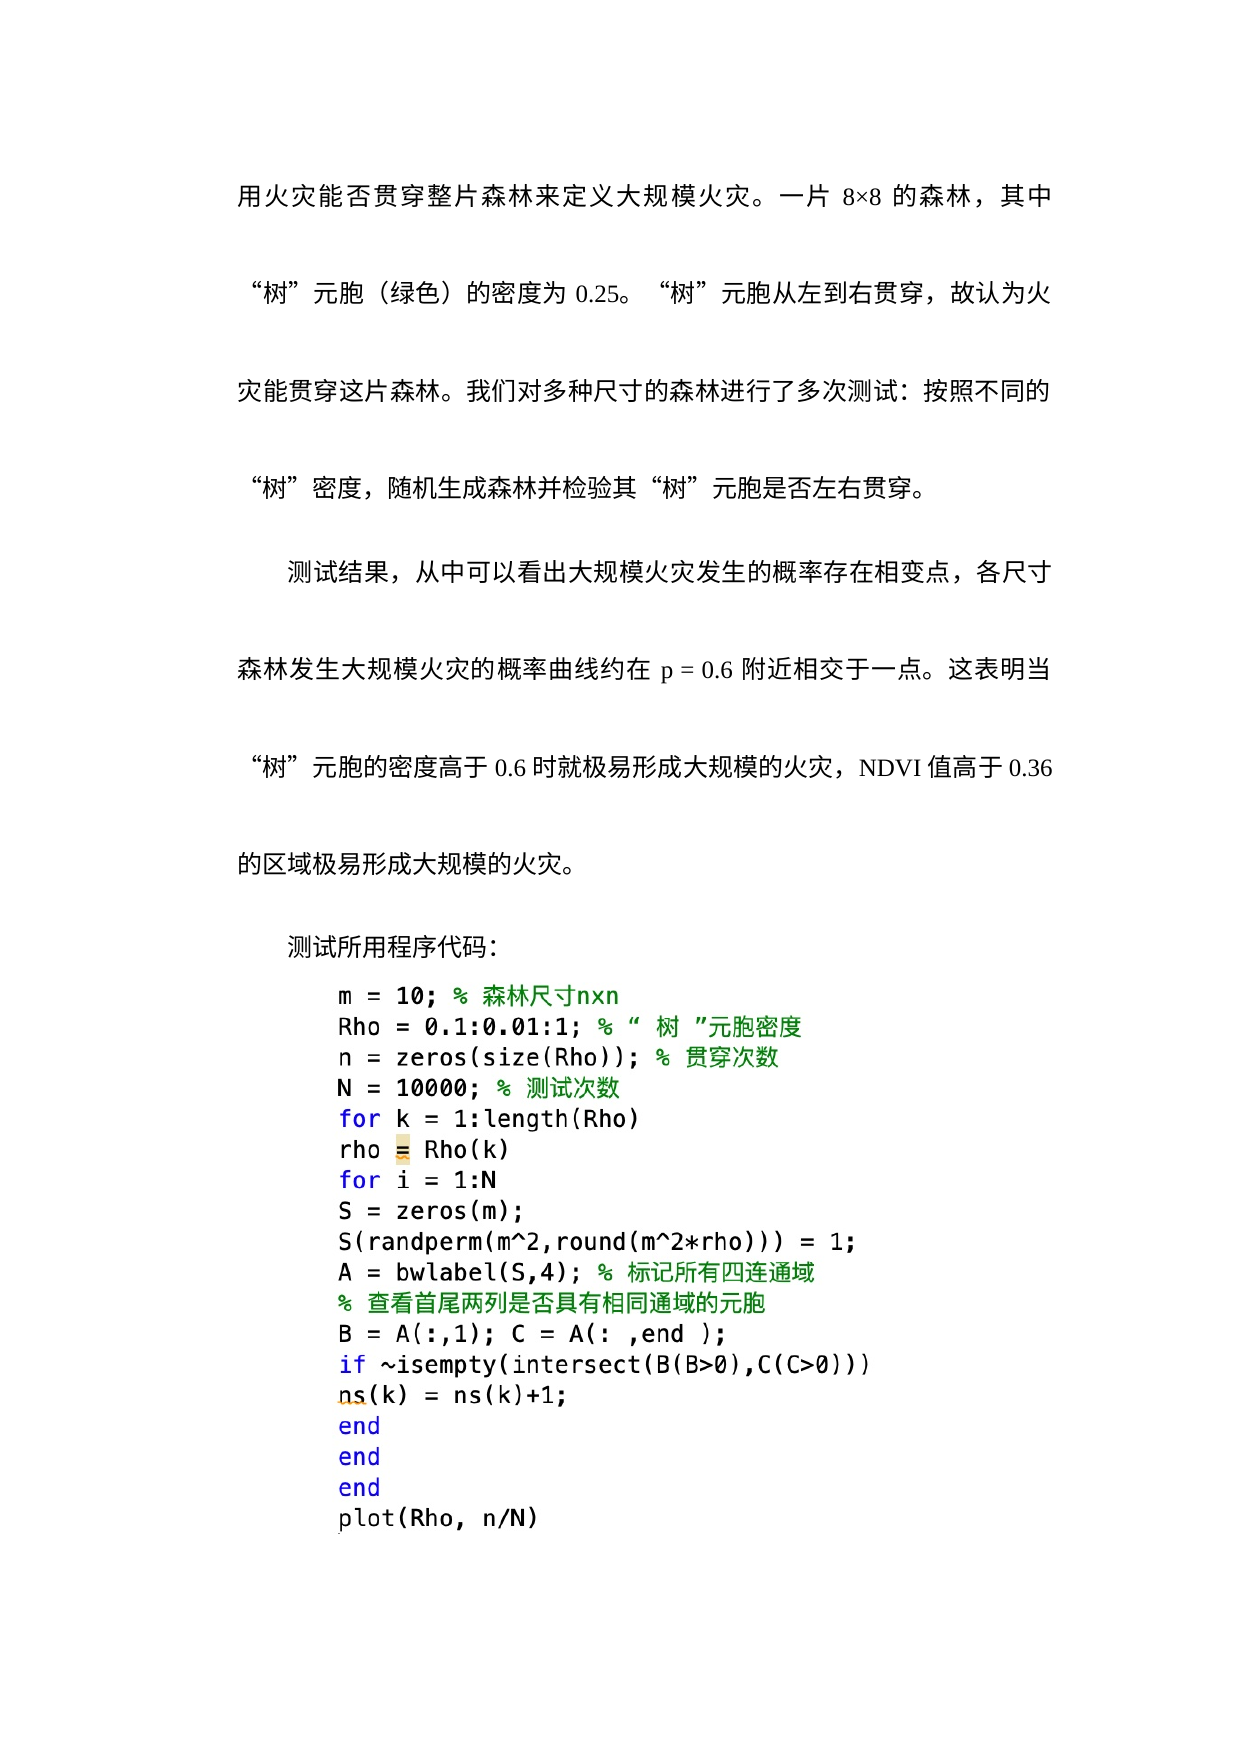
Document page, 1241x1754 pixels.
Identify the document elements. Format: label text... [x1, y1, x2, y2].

list 测试结果，从中可以看出大规模火灾发生的概率存在相变点，各尺寸森林发生大规模火灾的概率曲线约在 p = 0.6 附近相交于一点。这表明当“树”元胞的密度高于 0.6 时就极易形成大规模的火灾，NDVI 值高于 0.36 的区域极易形成大规模的火灾。 [237, 538, 1053, 895]
list 测试所用程序代码： [237, 913, 1053, 978]
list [237, 162, 1053, 519]
picture [332, 982, 912, 1534]
